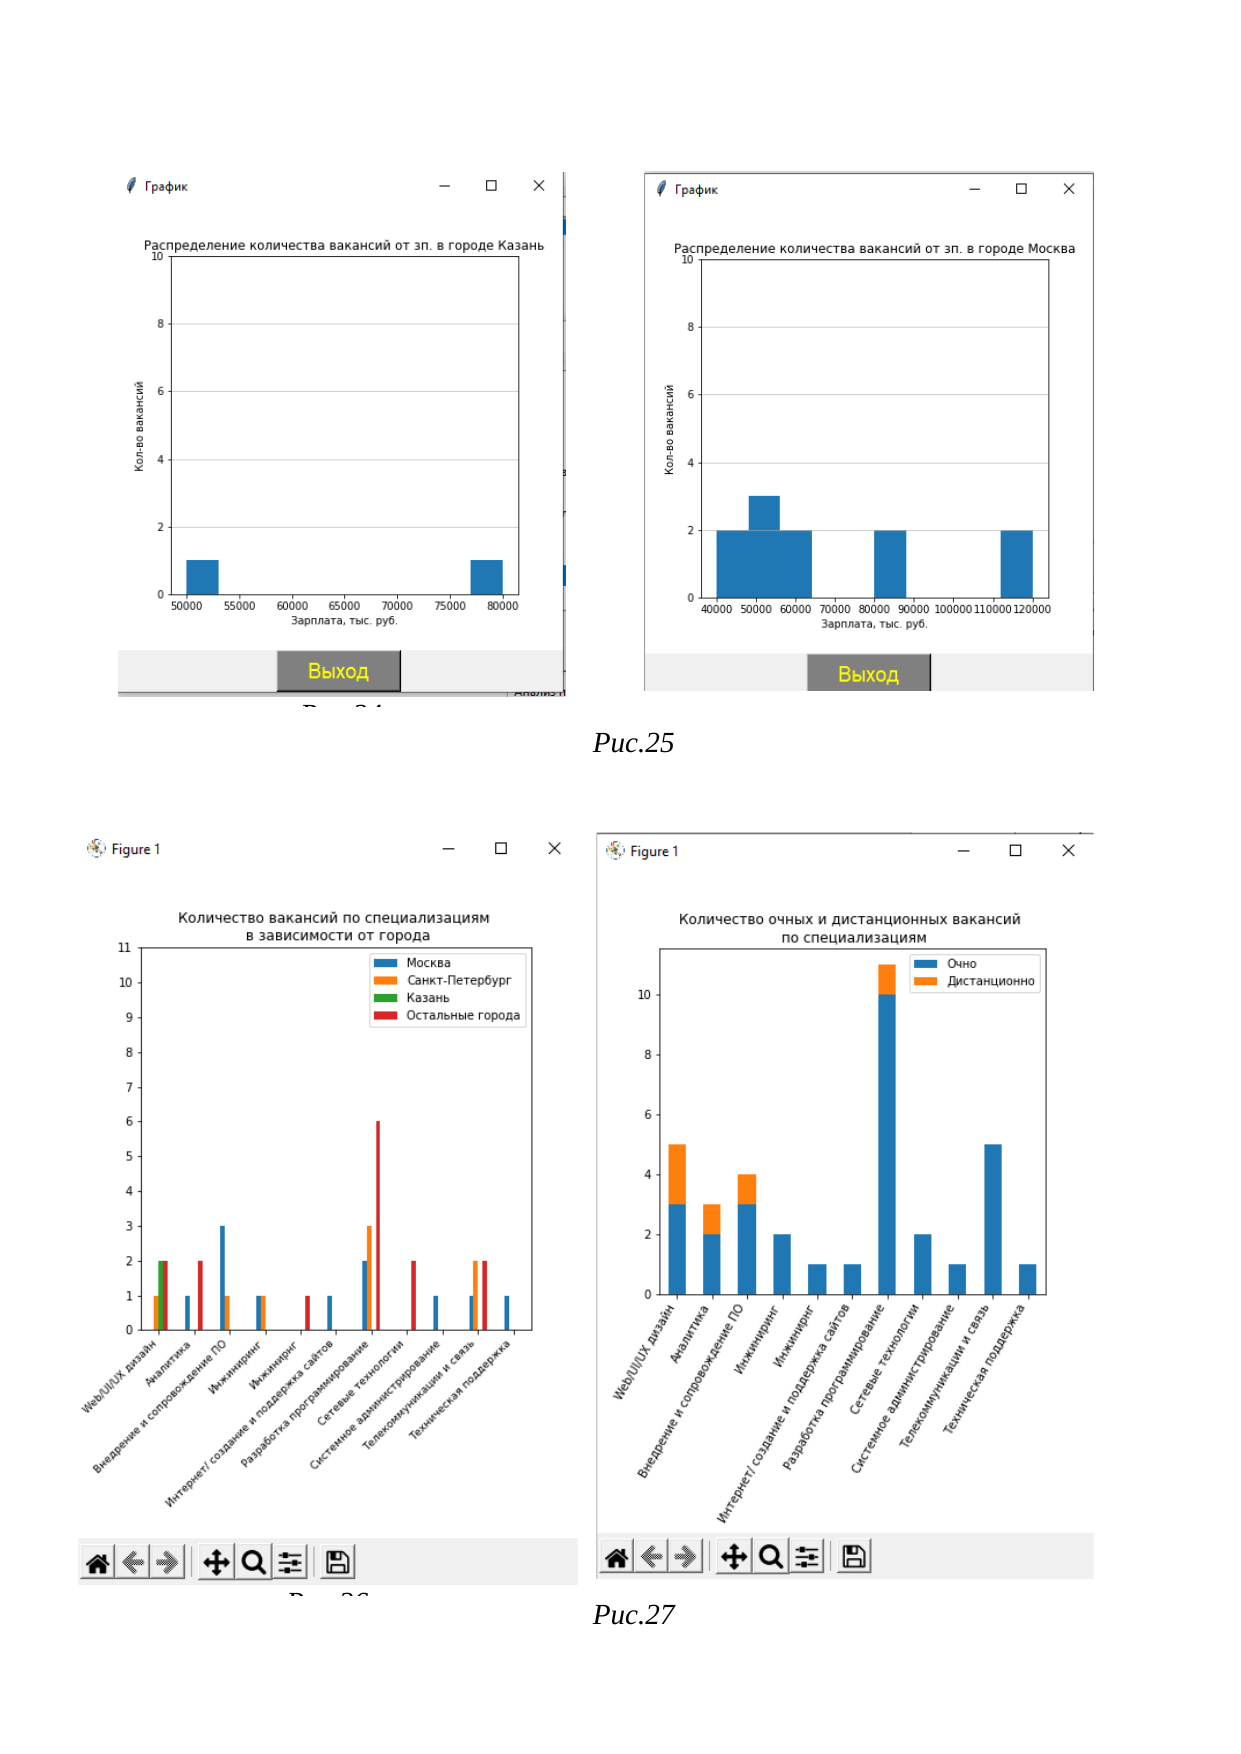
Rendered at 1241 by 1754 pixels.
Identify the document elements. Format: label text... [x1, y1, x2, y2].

picture [644, 171, 1095, 691]
picture [118, 172, 566, 697]
picture [596, 832, 1094, 1579]
text Рис.27 [118, 1597, 1152, 1631]
picture [78, 832, 578, 1585]
